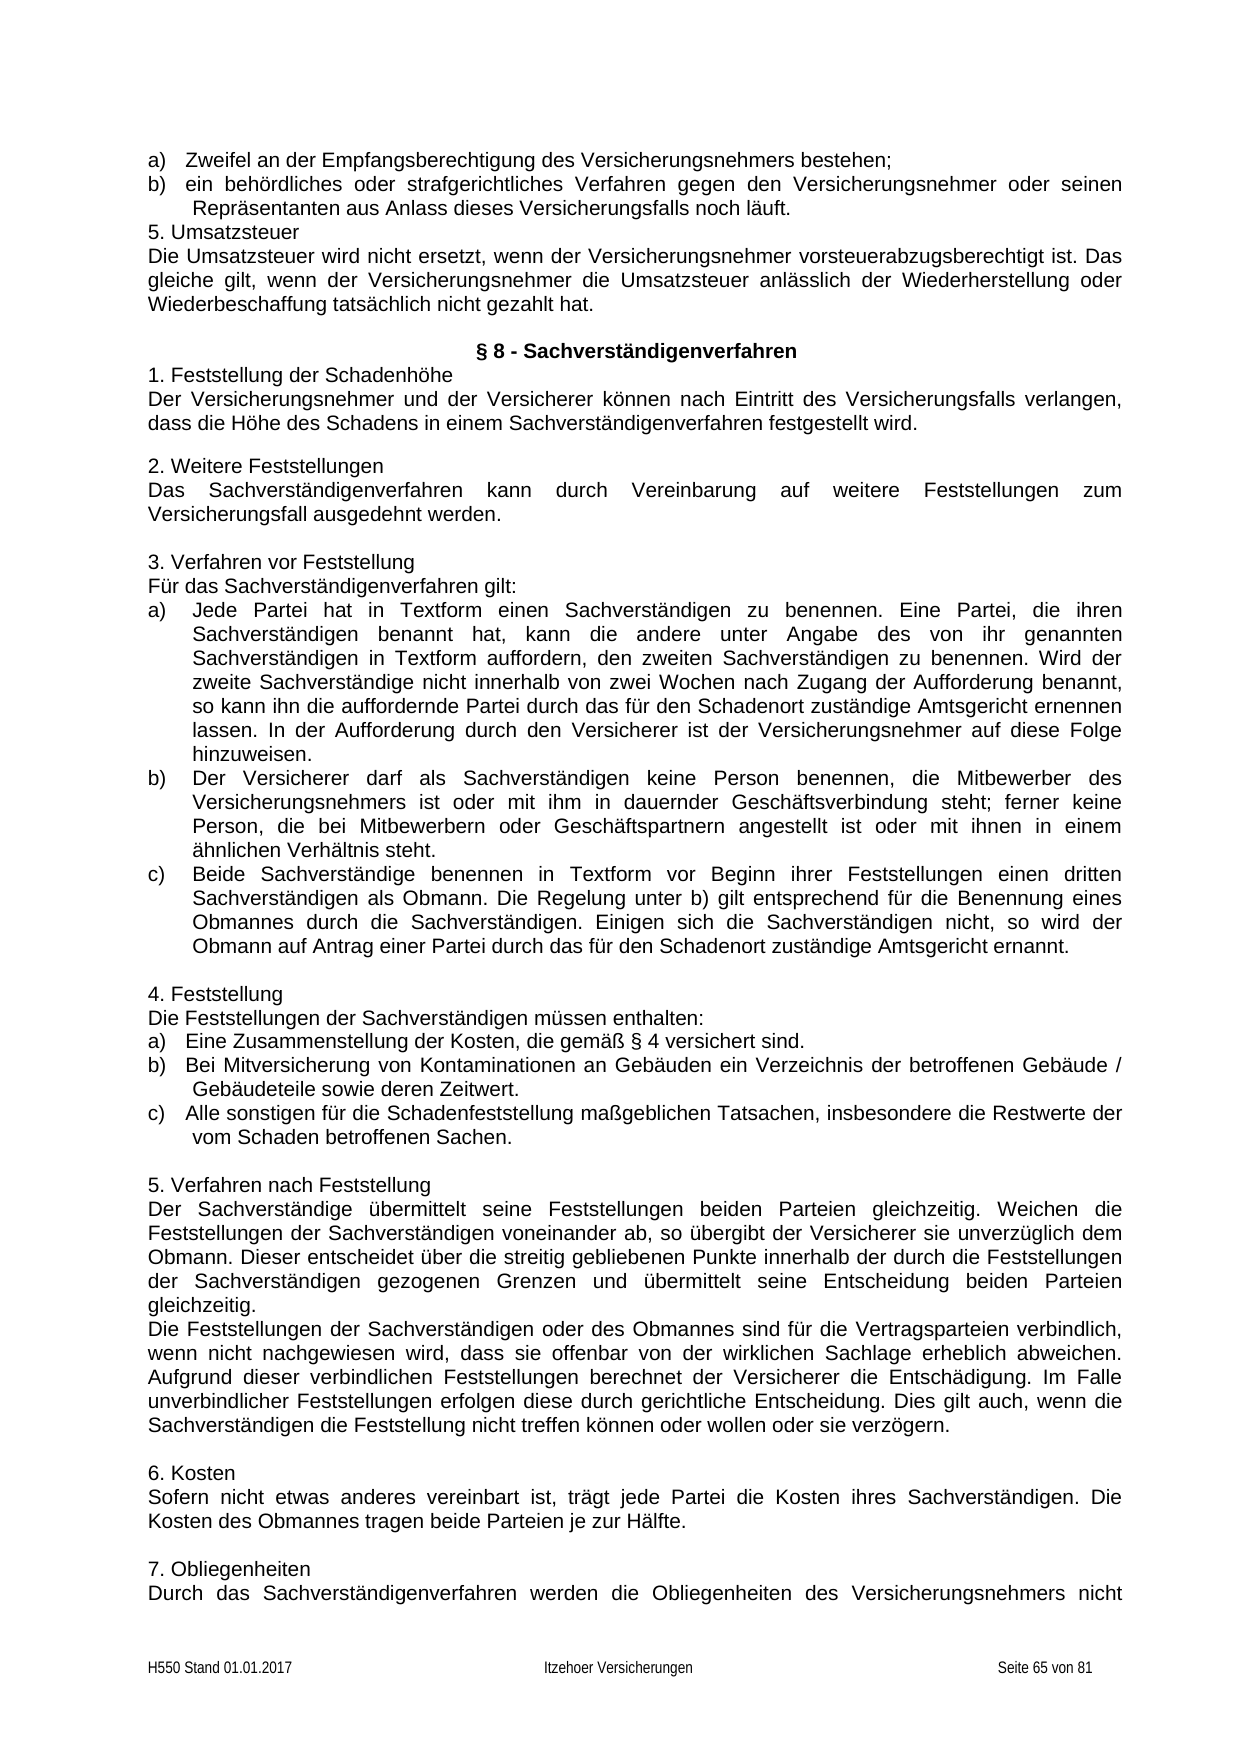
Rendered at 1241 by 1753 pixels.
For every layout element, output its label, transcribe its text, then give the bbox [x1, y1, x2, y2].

text Der Sachverständige übermittelt seine Feststellungen beiden Parteien gleichzeitig. Weichen die Feststellungen der Sachverständigen voneinander ab, so übergibt der Versicherer sie unverzüglich dem Obmann. Dieser entscheidet über die streitig gebliebenen Punkte innerhalb der durch die Feststellungen der Sachverständigen gezogenen Grenzen und übermittelt seine Entscheidung beiden Parteien gleichzeitig. [148, 1197, 1124, 1317]
text 7. Obliegenheiten [148, 1556, 1124, 1580]
list Bei Mitversicherung von Kontaminationen an Gebäuden ein Verzeichnis der betroffenen Gebäude / Gebäudeteile sowie deren Zeitwert. [148, 1053, 1124, 1101]
list Beide Sachverständige benennen in Textform vor Beginn ihrer Feststellungen einen dritten Sachverständigen als Obmann. Die Regelung unter b) gilt entsprechend für die Benennung eines Obmannes durch die Sachverständigen. Einigen sich die Sachverständigen nicht, so wird der Obmann auf Antrag einer Partei durch das für den Schadenort zuständige Amtsgericht ernannt. [148, 862, 1124, 957]
text 5. Umsatzsteuer [148, 219, 1124, 243]
list ein behördliches oder strafgerichtliches Verfahren gegen den Versicherungsnehmer oder seinen Repräsentanten aus Anlass dieses Versicherungsfalls noch läuft. [148, 172, 1124, 219]
text § 8 - Sachverständigenverfahren [150, 339, 1124, 363]
text 3. Verfahren vor Feststellung [148, 550, 1124, 574]
text 4. Feststellung [148, 981, 1124, 1005]
list Zweifel an der Empfangsberechtigung des Versicherungsnehmers bestehen; [148, 148, 1124, 172]
text Die Feststellungen der Sachverständigen müssen enthalten: [148, 1005, 1124, 1029]
list Der Versicherer darf als Sachverständigen keine Person benennen, die Mitbewerber des Versicherungsnehmers ist oder mit ihm in dauernder Geschäftsverbindung steht; ferner keine Person, die bei Mitbewerbern oder Geschäftspartnern angestellt ist oder mit ihnen in einem ähnlichen Verhältnis steht. [148, 766, 1124, 862]
text Die Umsatzsteuer wird nicht ersetzt, wenn der Versicherungsnehmer vorsteuerabzugsberechtigt ist. Das gleiche gilt, wenn der Versicherungsnehmer die Umsatzsteuer anlässlich der Wiederherstellung oder Wiederbeschaffung tatsächlich nicht gezahlt hat. [148, 243, 1124, 315]
text Sofern nicht etwas anderes vereinbart ist, trägt jede Partei die Kosten ihres Sachverständigen. Die Kosten des Obmannes tragen beide Parteien je zur Hälfte. [148, 1484, 1124, 1532]
text 6. Kosten [148, 1461, 1124, 1484]
text Das Sachverständigenverfahren kann durch Vereinbarung auf weitere Feststellungen zum Versicherungsfall ausgedehnt werden. [148, 478, 1124, 526]
text Die Feststellungen der Sachverständigen oder des Obmannes sind für die Vertragsparteien verbindlich, wenn nicht nachgewiesen wird, dass sie offenbar von der wirklichen Sachlage erheblich abweichen. Aufgrund dieser verbindlichen Feststellungen berechnet der Versicherer die Entschädigung. Im Falle unverbindlicher Feststellungen erfolgen diese durch gerichtliche Entscheidung. Dies gilt auch, wenn die Sachverständigen die Feststellung nicht treffen können oder wollen oder sie verzögern. [148, 1317, 1124, 1437]
list Eine Zusammenstellung der Kosten, die gemäß § 4 versichert sind. [148, 1029, 1124, 1053]
text Für das Sachverständigenverfahren gilt: [148, 574, 1124, 598]
text 2. Weitere Feststellungen [148, 454, 1124, 478]
list Jede Partei hat in Textform einen Sachverständigen zu benennen. Eine Partei, die ihren Sachverständigen benannt hat, kann die andere unter Angabe des von ihr genannten Sachverständigen in Textform auffordern, den zweiten Sachverständigen zu benennen. Wird der zweite Sachverständige nicht innerhalb von zwei Wochen nach Zugang der Aufforderung benannt, so kann ihn die auffordernde Partei durch das für den Schadenort zuständige Amtsgericht ernennen lassen. In der Aufforderung durch den Versicherer ist der Versicherungsnehmer auf diese Folge hinzuweisen. [148, 598, 1124, 766]
text 1. Feststellung der Schadenhöhe [148, 363, 1124, 387]
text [148, 1580, 1124, 1604]
list Alle sonstigen für die Schadenfeststellung maßgeblichen Tatsachen, insbesondere die Restwerte der vom Schaden betroffenen Sachen. [148, 1101, 1124, 1149]
text Der Versicherungsnehmer und der Versicherer können nach Eintritt des Versicherungsfalls verlangen, dass die Höhe des Schadens in einem Sachverständigenverfahren festgestellt wird. [148, 387, 1124, 435]
text 5. Verfahren nach Feststellung [148, 1173, 1124, 1197]
